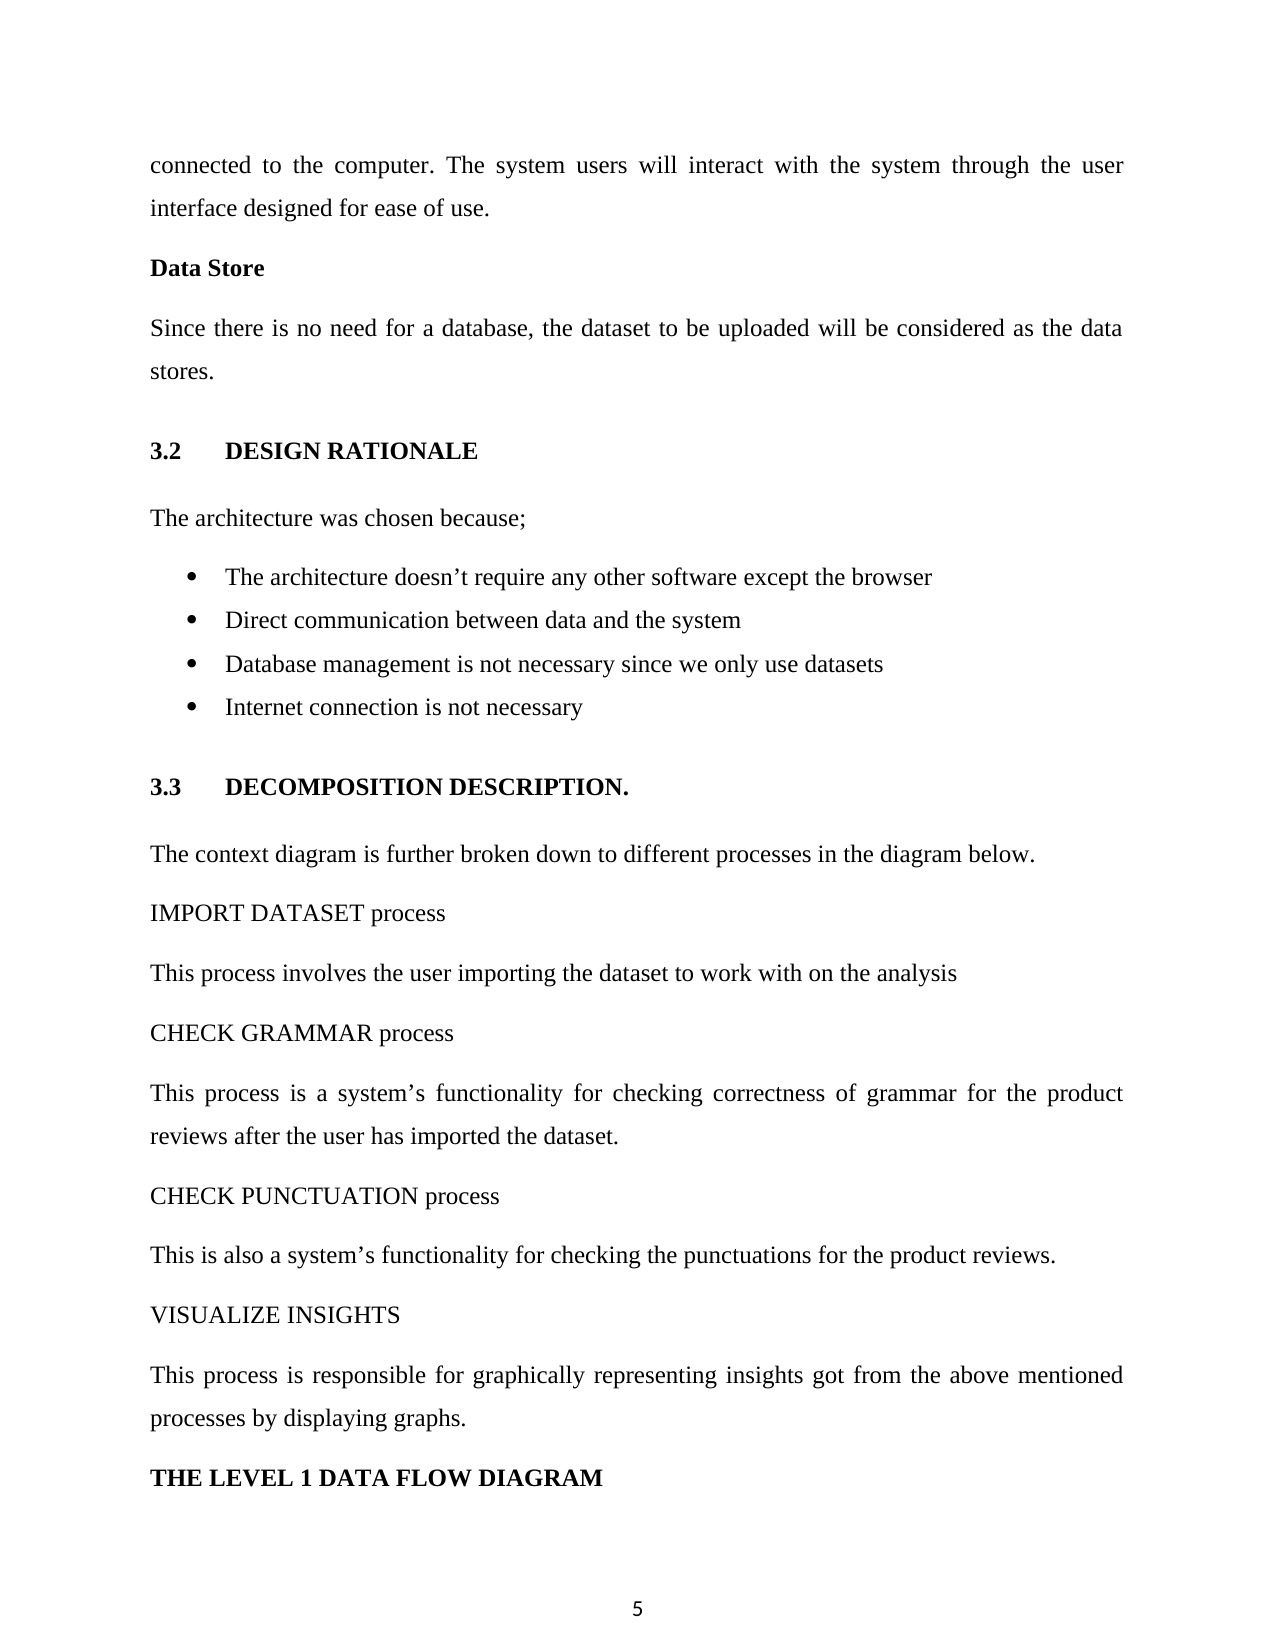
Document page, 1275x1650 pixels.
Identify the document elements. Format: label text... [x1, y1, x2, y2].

text VISUALIZE INSIGHTS [150, 1300, 1125, 1329]
list Database management is not necessary since we only use datasets [187, 649, 1125, 677]
text This process is responsible for graphically representing insights got from the above mentioned processes by displaying graphs. [150, 1360, 1125, 1432]
text THE LEVEL 1 DATA FLOW DIAGRAM [150, 1463, 1125, 1492]
text The context diagram is further broken down to different processes in the diagram below. [150, 839, 1125, 867]
list Internet connection is not necessary [187, 692, 1125, 721]
text This is also a system’s functionality for checking the punctuations for the product reviews. [150, 1241, 1125, 1269]
list The architecture doesn’t require any other software except the browser [187, 562, 1125, 591]
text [150, 150, 1125, 222]
subtitle design rationale [150, 436, 1125, 465]
text Since there is no need for a database, the dataset to be uploaded will be considered as the data stores. [150, 313, 1125, 384]
list Direct communication between data and the system [187, 606, 1125, 634]
text This process involves the user importing the dataset to work with on the analysis [150, 958, 1125, 987]
subtitle decomposition description. [150, 772, 1125, 801]
text IMPORT DATASET process [150, 898, 1125, 927]
text CHECK GRAMMAR process [150, 1018, 1125, 1047]
text This process is a system’s functionality for checking correctness of grammar for the product reviews after the user has imported the dataset. [150, 1078, 1125, 1150]
text The architecture was chosen because; [150, 503, 1125, 531]
text Data Store [150, 253, 1125, 282]
text CHECK PUNCTUATION process [150, 1181, 1125, 1209]
